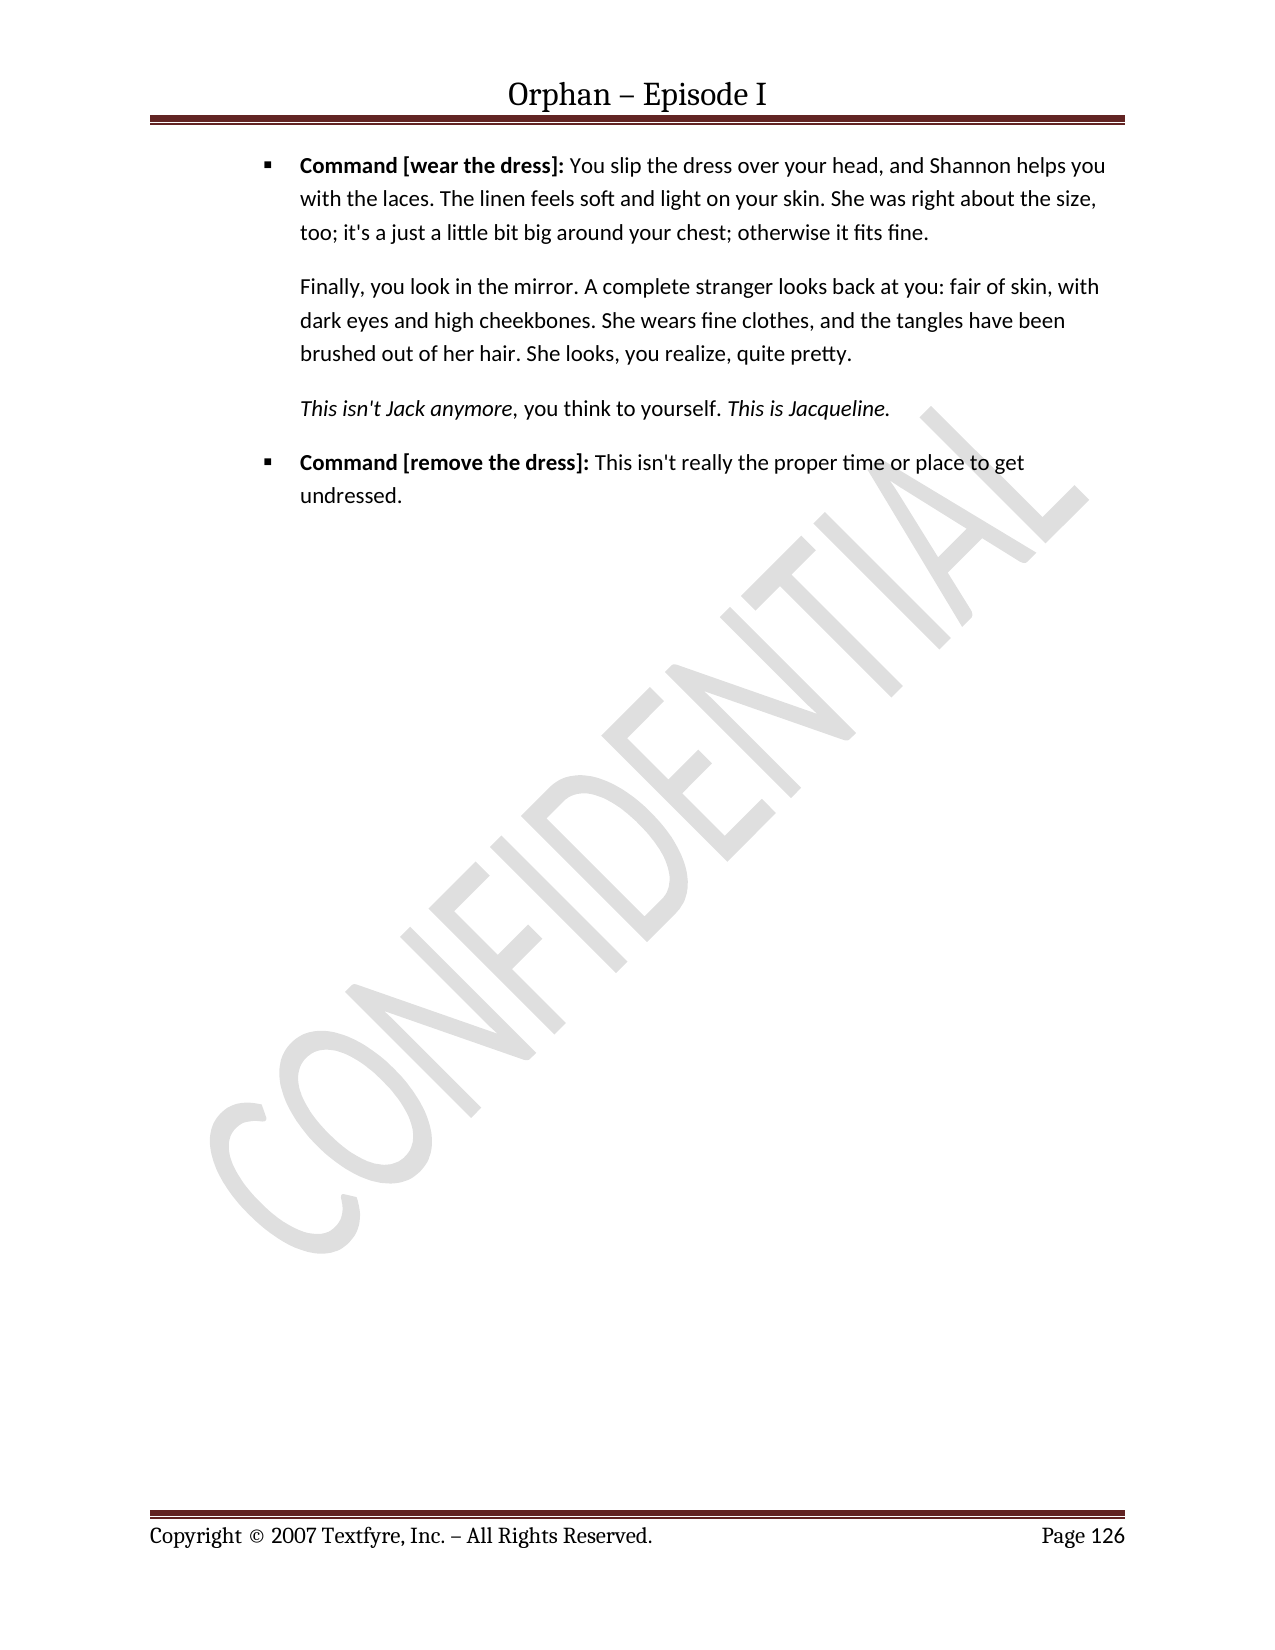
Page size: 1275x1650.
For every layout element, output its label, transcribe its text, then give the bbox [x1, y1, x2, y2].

text This isn't Jack anymore, you think to yourself. This is Jacqueline. [300, 394, 1125, 422]
list Command [remove the dress]: This isn't really the proper time or place to get undressed. [262, 448, 1125, 510]
list Command [wear the dress]: You slip the dress over your head, and helps you with the laces. The linen feels soft and light on your skin. She was right about the size, too; it's a just a little bit big around your chest; otherwise it fits fine. [262, 151, 1125, 246]
text Finally, you look in the mirror. A complete stranger looks back at you: fair of skin, with dark eyes and high cheekbones. She wears fine clothes, and the tangles have been brushed out of her hair. She looks, you realize, quite pretty. [300, 272, 1125, 367]
